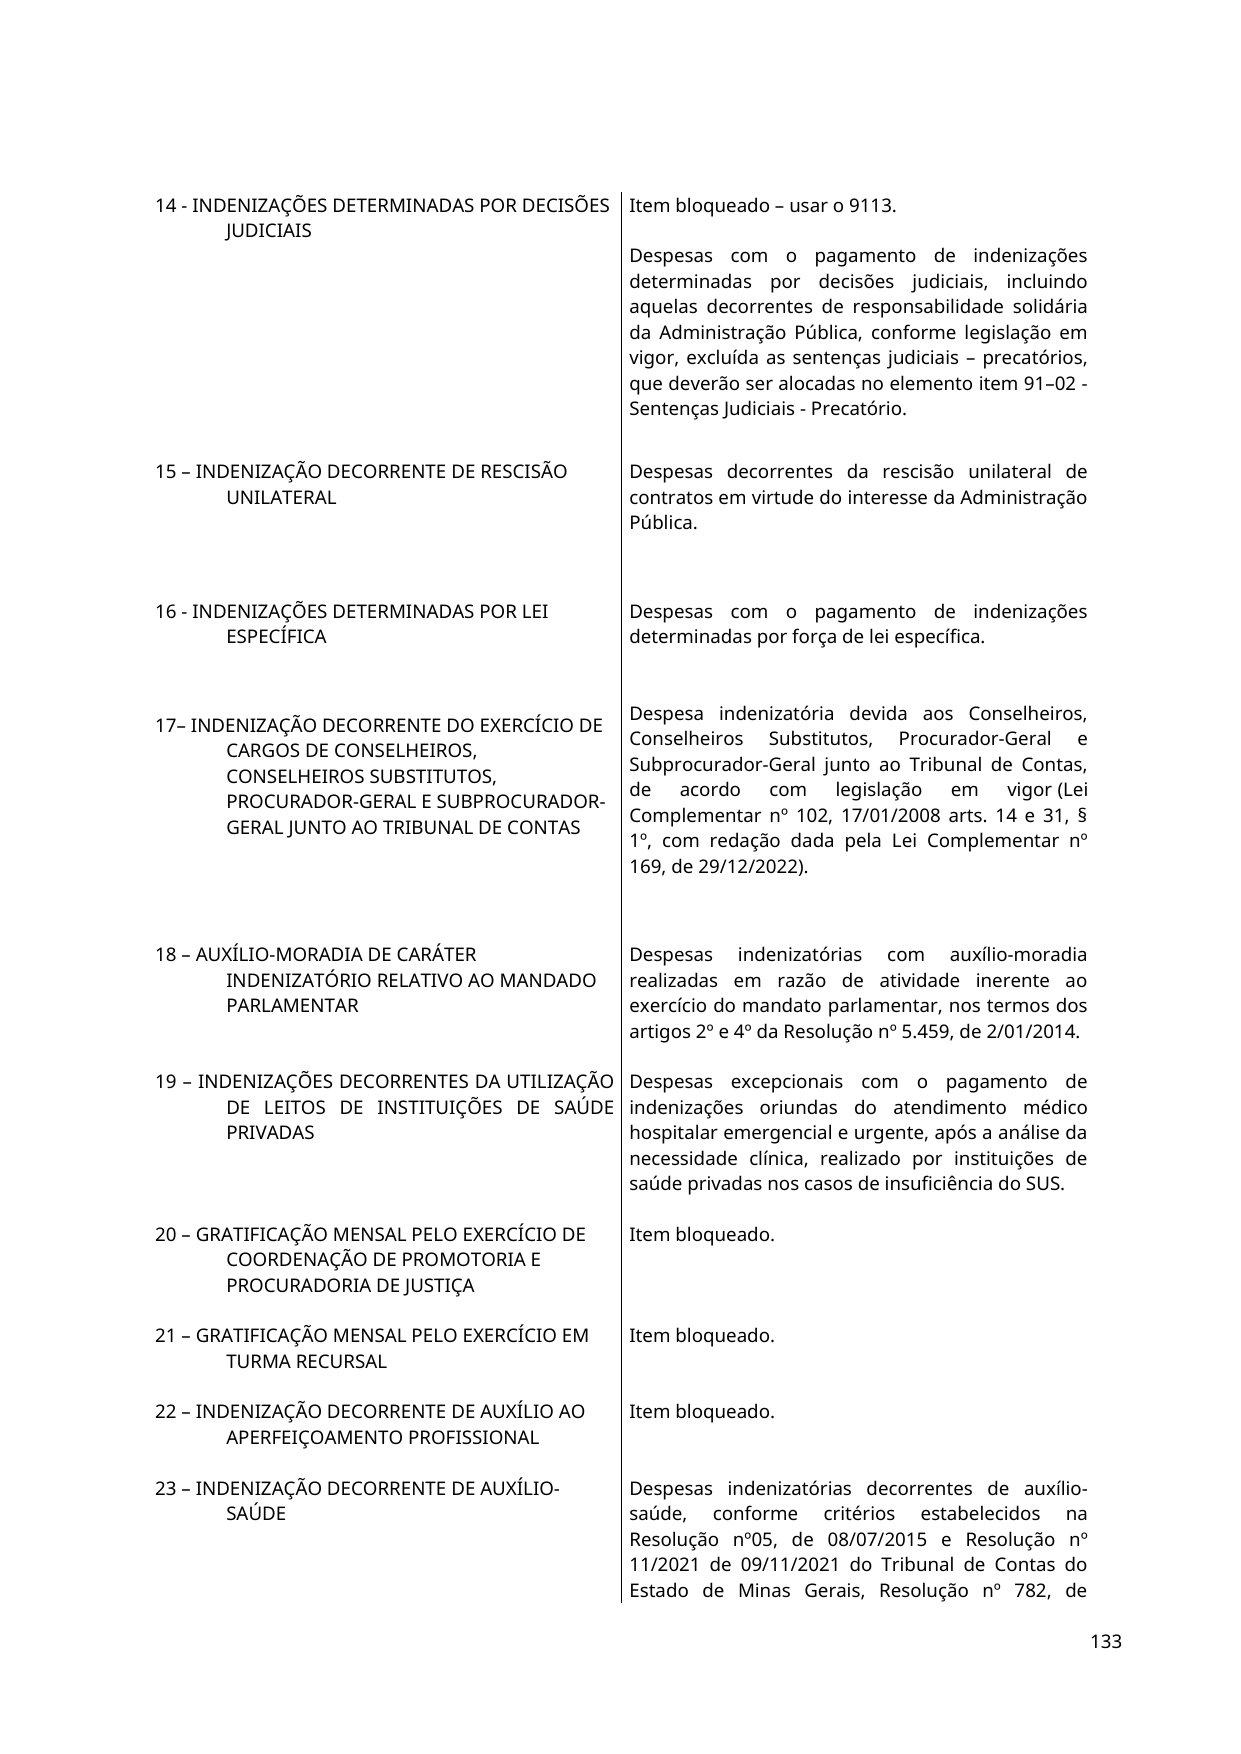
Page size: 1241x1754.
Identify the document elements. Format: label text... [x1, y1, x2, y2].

table_cell Despesa indenizatória devida aos Conselheiros, Conselheiros Substitutos, Procurador-Geral e Subprocurador-Geral junto ao Tribunal de Contas, de acordo com legislação em vigor (Lei Complementar nº 102, 17/01/2008 arts. 14 e 31, § 1º, com redação dada pela Lei Complementar nº 169, de 29/12/2022). [622, 700, 1095, 929]
table_cell Despesas decorrentes da rescisão unilateral de contratos em virtude do interesse da Administração Pública. [622, 446, 1095, 586]
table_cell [622, 1462, 1095, 1602]
table_cell Despesas indenizatórias com auxílio-moradia realizadas em razão de atividade inerente ao exercício do mandato parlamentar, nos termos dos artigos 2º e 4º da Resolução nº 5.459, de 2/01/2014. [622, 929, 1095, 1056]
table_cell 15 – INDENIZAÇÃO DECORRENTE DE RESCISÃO UNILATERAL [148, 446, 621, 586]
table_cell 16 - INDENIZAÇÕES DETERMINADAS POR LEI ESPECÍFICA [148, 586, 621, 700]
table_cell 18 – AUXÍLIO-MORADIA DE CARÁTER INDENIZATÓRIO RELATIVO AO MANDADO PARLAMENTAR [148, 929, 621, 1056]
table_cell Item bloqueado. [622, 1310, 1095, 1386]
table_cell Item bloqueado. [622, 1209, 1095, 1310]
table_cell 17– INDENIZAÇÃO DECORRENTE DO EXERCÍCIO DE CARGOS DE CONSELHEIROS, CONSELHEIROS SUBSTITUTOS, PROCURADOR-GERAL E SUBPROCURADOR-GERAL JUNTO AO TRIBUNAL DE CONTAS [148, 700, 621, 929]
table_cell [148, 1462, 621, 1602]
table_cell Item bloqueado – usar o 9113. Despesas com o pagamento de indenizações determinadas por decisões judiciais, incluindo aquelas decorrentes de responsabilidade solidária da Administração Pública, conforme legislação em vigor, excluída as sentenças judiciais – precatórios, que deverão ser alocadas no elemento item 91–02 - Sentenças Judiciais - Precatório. [622, 192, 1095, 446]
table_cell 22 – INDENIZAÇÃO DECORRENTE DE AUXÍLIO AO APERFEIÇOAMENTO PROFISSIONAL [148, 1386, 621, 1462]
table_cell 21 – GRATIFICAÇÃO MENSAL PELO EXERCÍCIO EM TURMA RECURSAL [148, 1310, 621, 1386]
table_cell 20 – GRATIFICAÇÃO MENSAL PELO EXERCÍCIO DE COORDENAÇÃO DE PROMOTORIA E PROCURADORIA DE JUSTIÇA [148, 1209, 621, 1310]
table_cell Item bloqueado. [622, 1386, 1095, 1462]
table_cell 14 - INDENIZAÇÕES DETERMINADAS POR DECISÕES JUDICIAIS [148, 192, 621, 446]
table_cell Despesas com o pagamento de indenizações determinadas por força de lei específica. [622, 586, 1095, 700]
table_cell 19 – INDENIZAÇÕES DECORRENTES DA UTILIZAÇÃO DE LEITOS DE INSTITUIÇÕES DE SAÚDE PRIVADAS [148, 1056, 621, 1209]
table_cell Despesas excepcionais com o pagamento de indenizações oriundas do atendimento médico hospitalar emergencial e urgente, após a análise da necessidade clínica, realizado por instituições de saúde privadas nos casos de insuficiência do SUS. [622, 1056, 1095, 1209]
